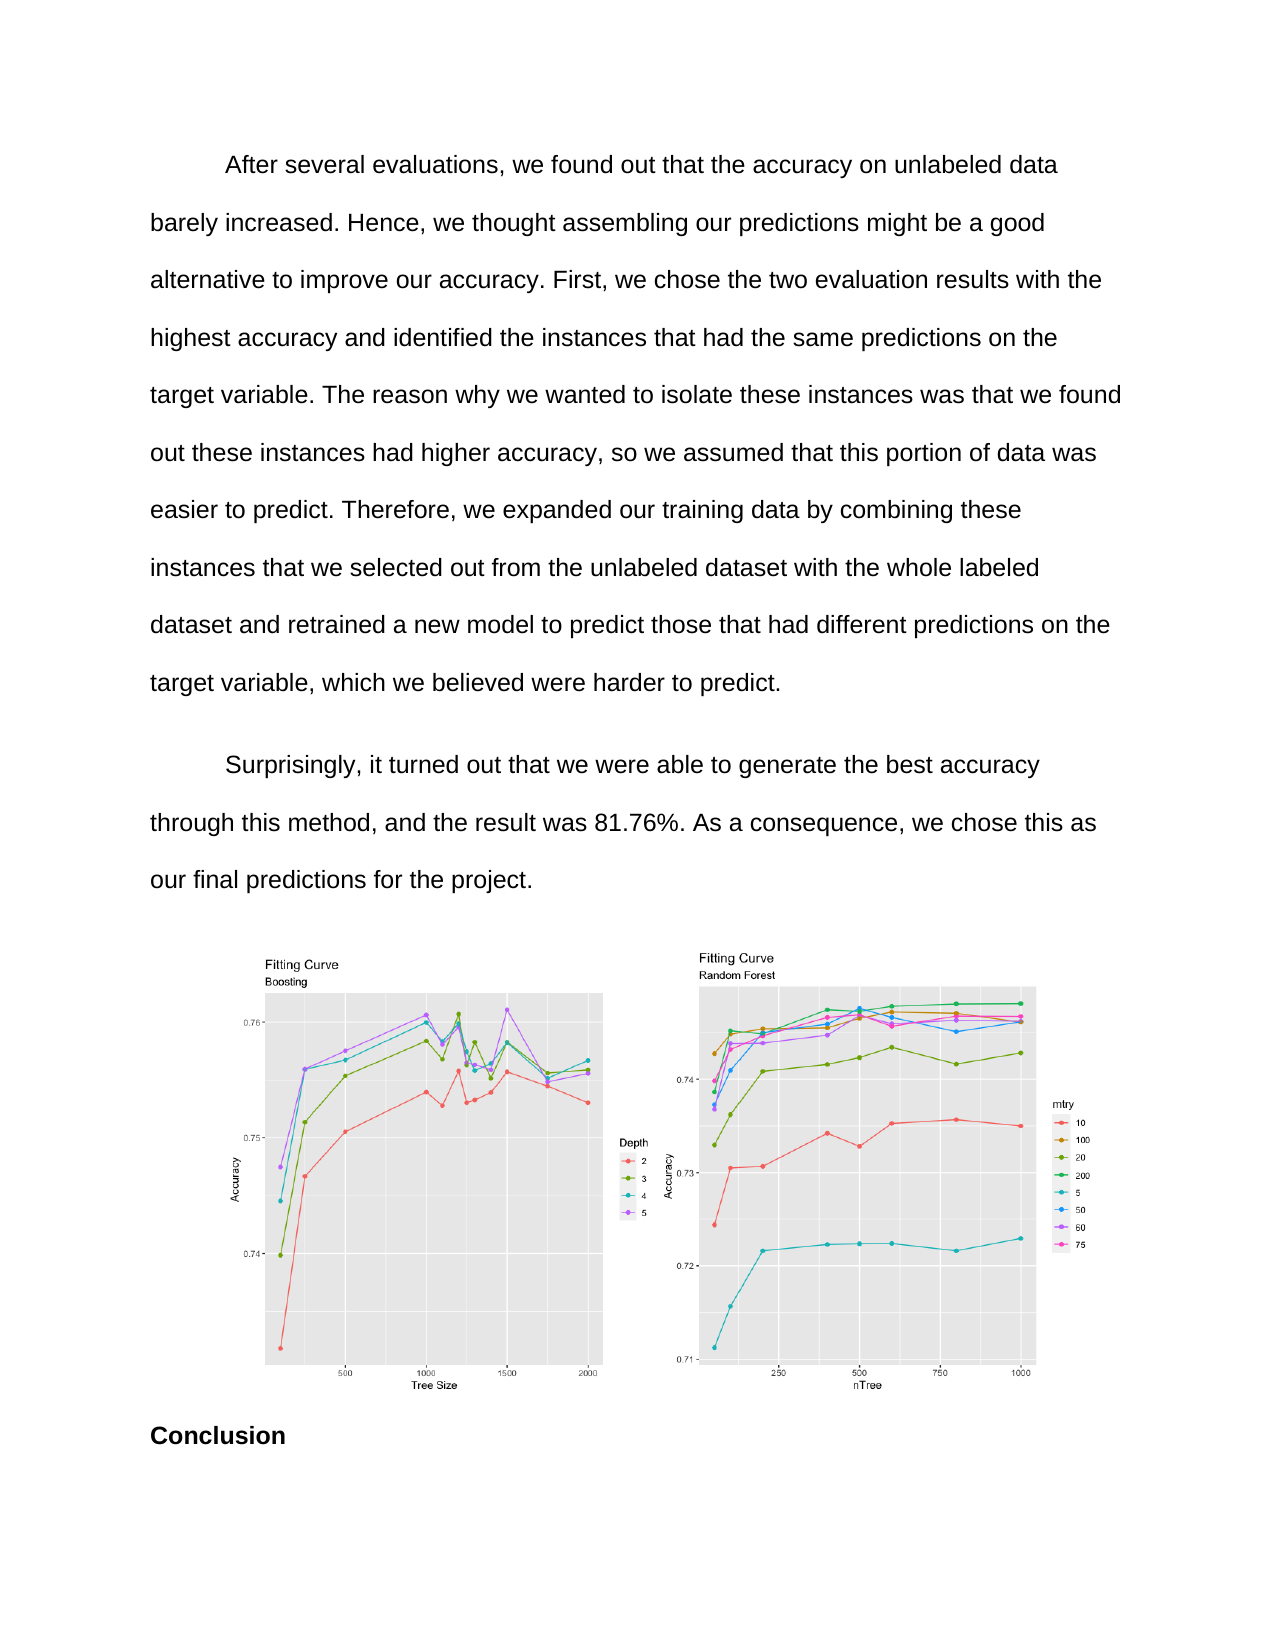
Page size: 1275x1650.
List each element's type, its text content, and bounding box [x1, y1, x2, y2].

text Surprisingly, it turned out that we were able to generate the best accuracy through this method, and the result was 81.76%. As a consequence, we chose this as our final predictions for the project. [150, 750, 1125, 894]
picture [225, 947, 1101, 1396]
text After several evaluations, we found out that the accuracy on unlabeled data barely increased. Hence, we thought assembling our predictions might be a good alternative to improve our accuracy. First, we chose the two evaluation results with the highest accuracy and identified the instances that had the same predictions on the target variable. The reason why we wanted to isolate these instances was that we found out these instances had higher accuracy, so we assumed that this portion of data was easier to predict. Therefore, we expanded our training data by combining these instances that we selected out from the unlabeled dataset with the whole labeled dataset and retrained a new model to predict those that had different predictions on the target variable, which we believed were harder to predict. [150, 150, 1125, 696]
text Conclusion [150, 1421, 1125, 1449]
